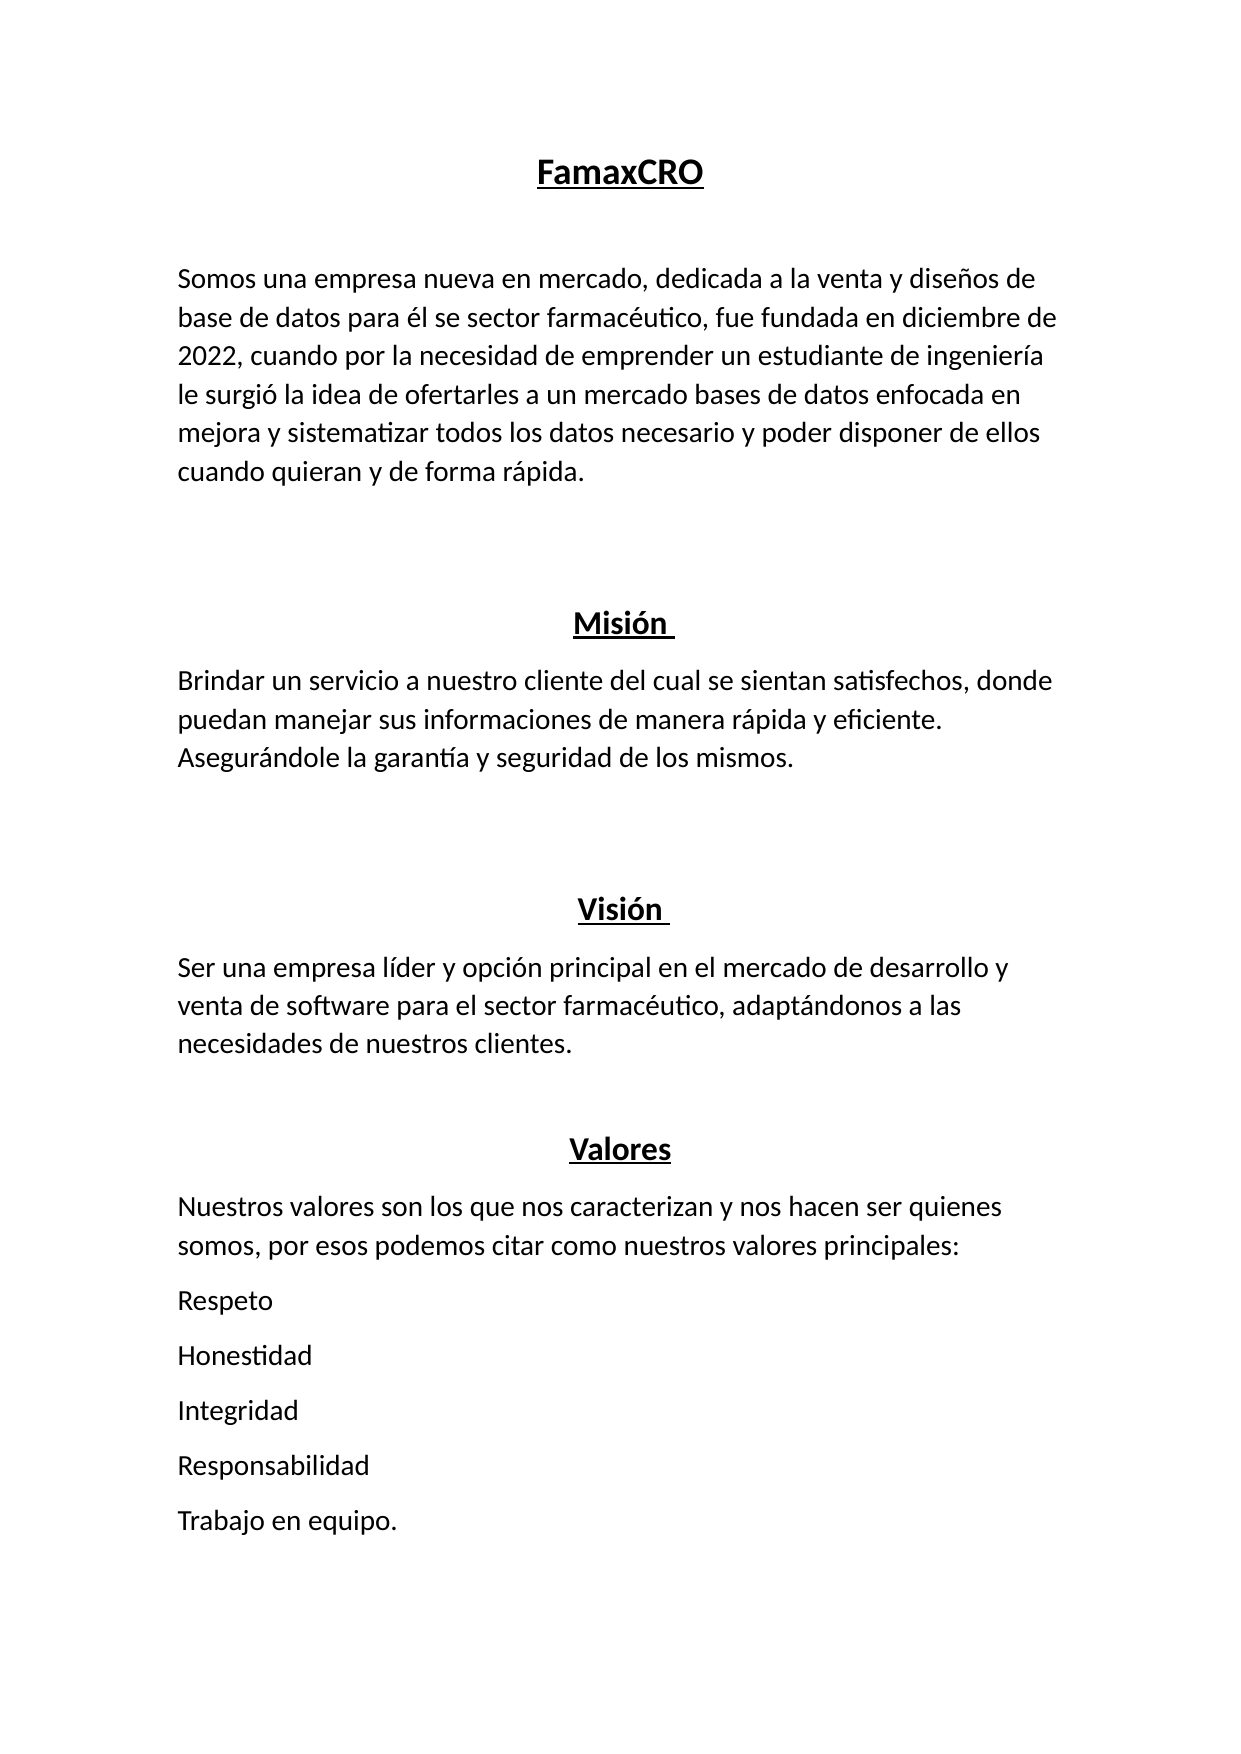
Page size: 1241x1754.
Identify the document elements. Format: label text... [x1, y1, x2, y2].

text Ser una empresa líder y opción principal en el mercado de desarrollo y venta de software para el sector farmacéutico, adaptándonos a las necesidades de nuestros clientes. [177, 949, 1063, 1061]
text Honestidad [177, 1337, 1063, 1372]
text Trabajo en equipo. [177, 1502, 1063, 1538]
text Nuestros valores son los que nos caracterizan y nos hacen ser quienes somos, por esos podemos citar como nuestros valores principales: [177, 1188, 1063, 1262]
text Misión [177, 602, 1063, 642]
text Somos una empresa nueva en mercado, dedicada a la venta y diseños de base de datos para él se sector farmacéutico, fue fundada en diciembre de 2022, cuando por la necesidad de emprender un estudiante de ingeniería le surgió la idea de ofertarles a un mercado bases de datos enfocada en mejora y sistematizar todos los datos necesario y poder disponer de ellos cuando quieran y de forma rápida. [177, 261, 1063, 488]
text Respeto [177, 1282, 1063, 1317]
text Brindar un servicio a nuestro cliente del cual se sientan satisfechos, donde puedan manejar sus informaciones de manera rápida y eficiente. Asegurándole la garantía y seguridad de los mismos. [177, 662, 1063, 775]
text FamaxCRO [177, 148, 1063, 193]
text Visión [177, 888, 1063, 929]
text Valores [177, 1127, 1063, 1168]
text Responsabilidad [177, 1447, 1063, 1483]
text Integridad [177, 1392, 1063, 1427]
